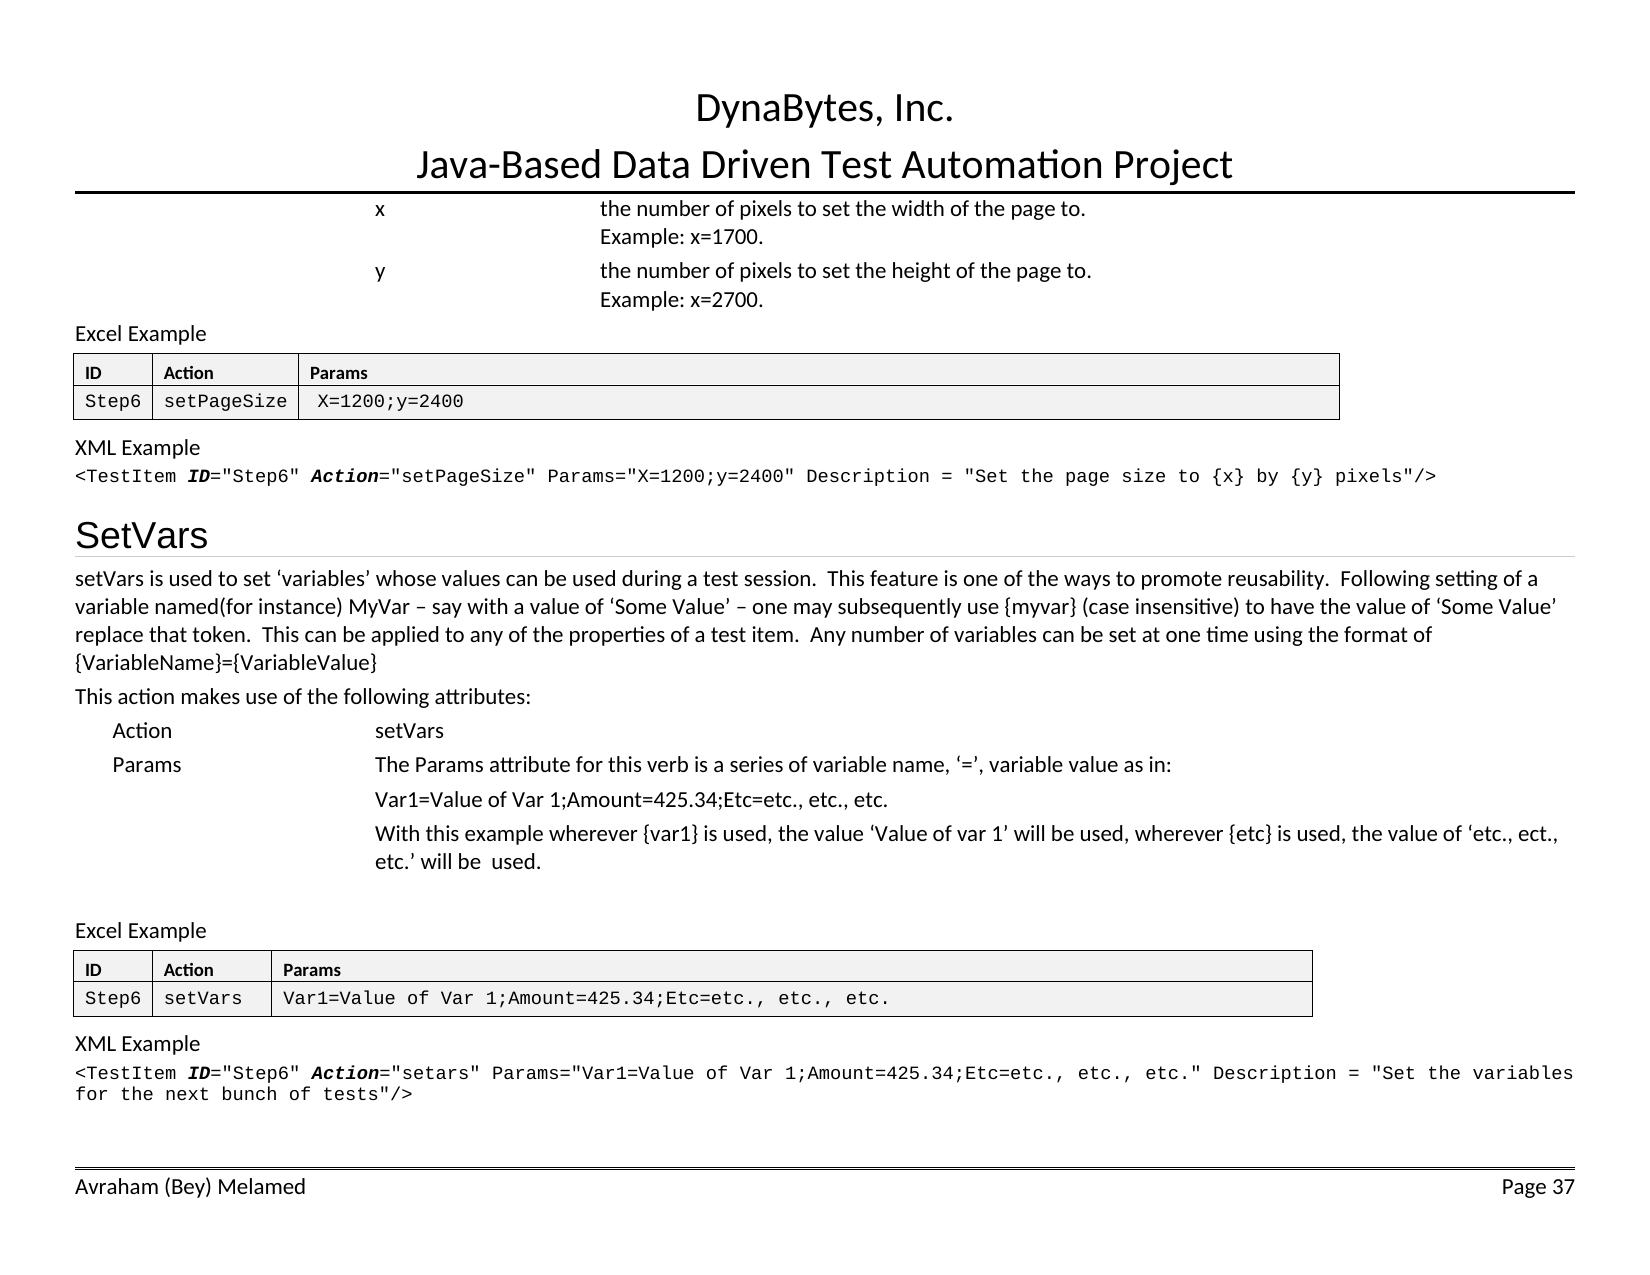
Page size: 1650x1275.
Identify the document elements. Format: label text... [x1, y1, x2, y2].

text <TestItem ID="Step6" Action="setPageSize" Params="X=1200;y=2400" Description = "Set the page size to {x} by {y} pixels"/> [75, 467, 1575, 488]
text setVars is used to set ‘variables’ whose values can be used during a test session. This feature is one of the ways to promote reusability. Following setting of a variable named(for instance) MyVar – say with a value of ‘Some Value’ – one may subsequently use {myvar} (case insensitive) to have the value of ‘Some Value’ replace that token. This can be applied to any of the properties of a test item. Any number of variables can be set at one time using the format of {VariableName}={VariableValue} [75, 564, 1575, 676]
text XML Example [75, 433, 1575, 461]
table_cell X=1200;y=2400 [299, 386, 1339, 419]
text Action setVars [112, 716, 1575, 744]
table_cell setPageSize [153, 386, 298, 419]
text Var1=Value of Var 1;Amount=425.34;Etc=etc., etc., etc. [375, 785, 1575, 813]
table_header Action [153, 354, 298, 384]
text <TestItem ID="Step6" Action="setars" Params="Var1=Value of Var 1;Amount=425.34;Etc=etc., etc., etc." Description = "Set the variables for the next bunch of tests"/> [75, 1064, 1575, 1106]
text Excel Example [75, 319, 1575, 347]
text Excel Example [75, 916, 1575, 944]
text Params The Params attribute for this verb is a series of variable name, ‘=’, variable value as in: [112, 751, 1575, 779]
text y the number of pixels to set the height of the page to. Example: x=2700. [375, 257, 1575, 313]
table_header Params [299, 354, 1339, 384]
text x the number of pixels to set the width of the page to. Example: x=1700. [375, 194, 1575, 250]
table_header ID [74, 354, 152, 384]
subtitle SetVars [75, 513, 1575, 556]
table_cell Step6 [74, 982, 152, 1016]
table_header ID [74, 951, 152, 981]
table_cell Var1=Value of Var 1;Amount=425.34;Etc=etc., etc., etc. [272, 982, 1312, 1016]
text XML Example [75, 1029, 1575, 1058]
table_cell Step6 [74, 386, 152, 419]
text With this example wherever {var1} is used, the value ‘Value of var 1’ will be used, wherever {etc} is used, the value of ‘etc., ect., etc.’ will be used. [375, 819, 1575, 875]
table_header Params [272, 951, 1312, 981]
table_header Action [153, 951, 271, 981]
text This action makes use of the following attributes: [75, 682, 1575, 710]
table_cell setVars [153, 982, 271, 1016]
